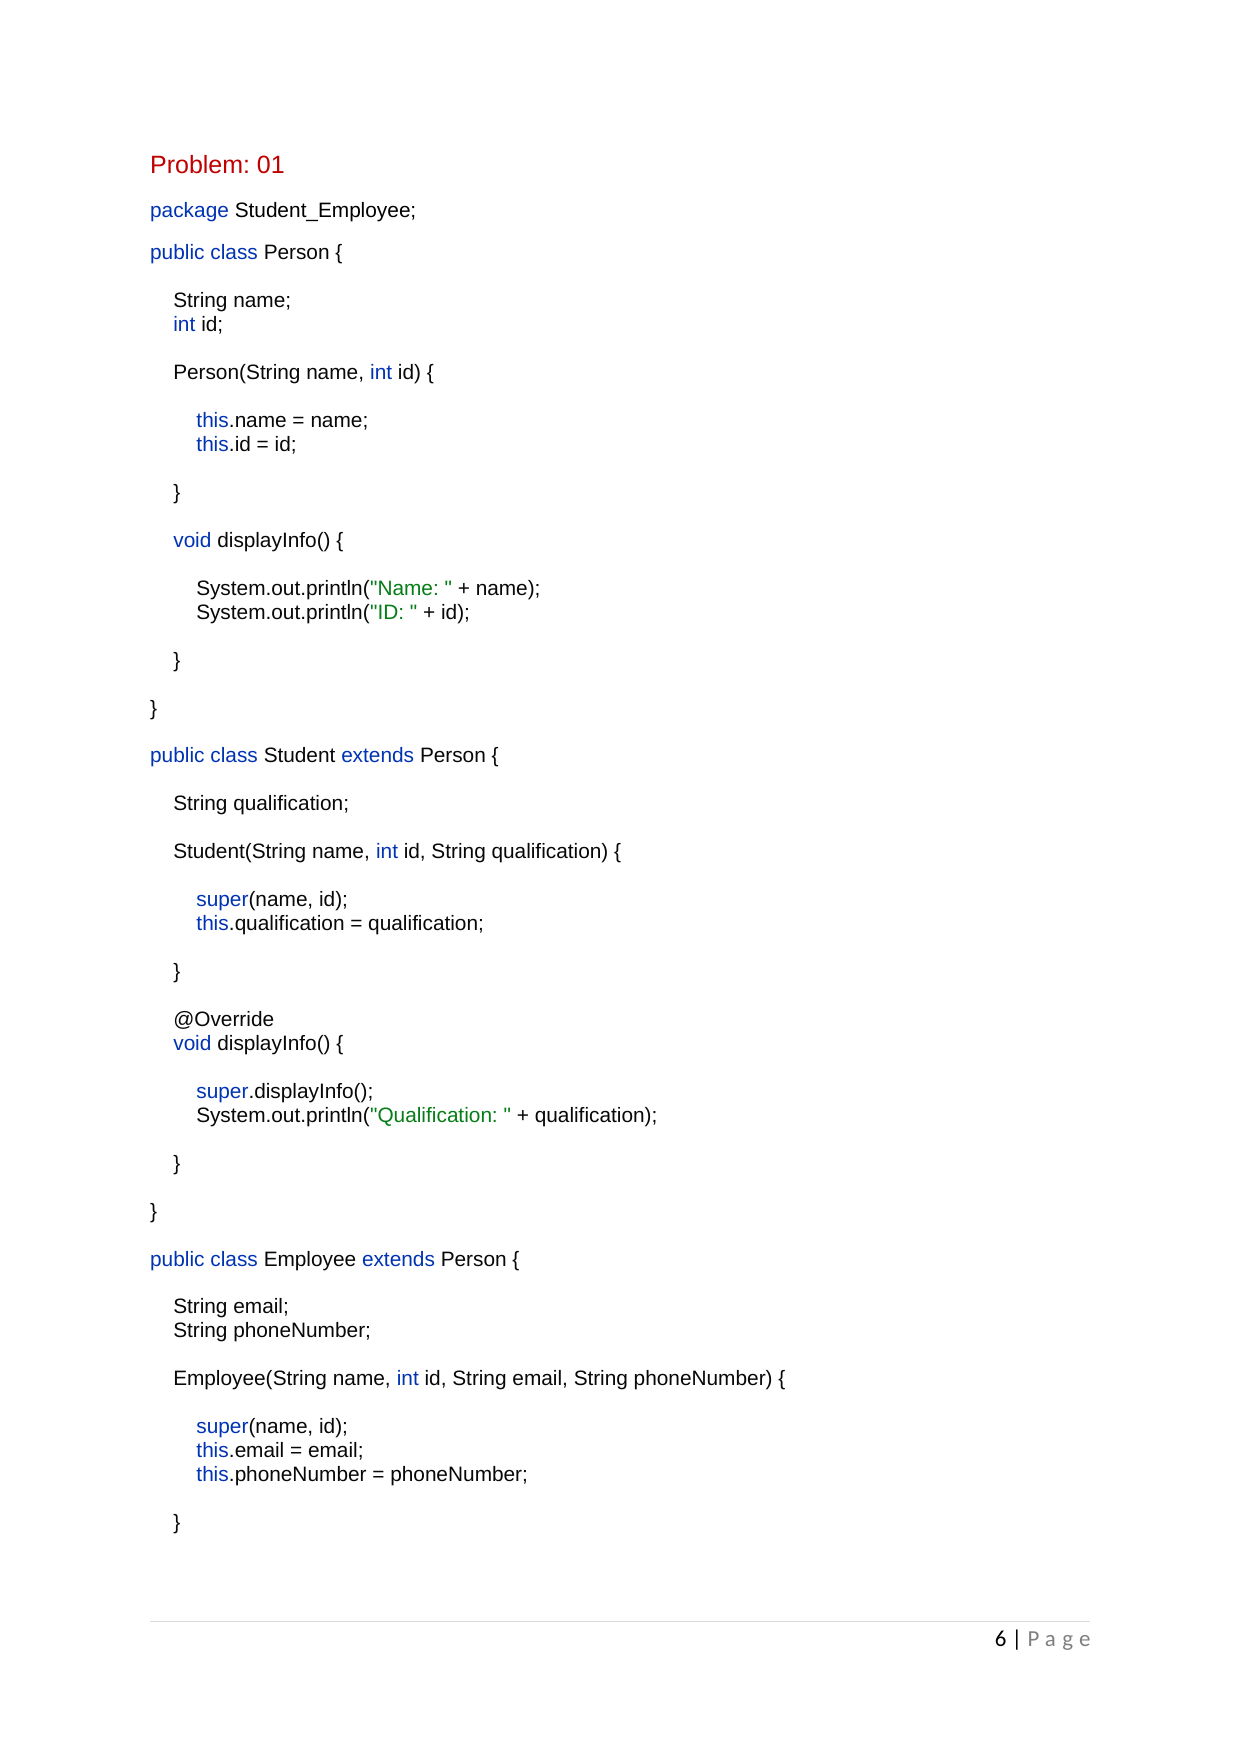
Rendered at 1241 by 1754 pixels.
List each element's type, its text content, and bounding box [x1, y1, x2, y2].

text super.displayInfo(); System.out.println("Qualification: " + qualification); [150, 1055, 1090, 1127]
text } public class Employee extends Person { [150, 1174, 1090, 1270]
text } [150, 1486, 1090, 1582]
text super(name, id); this.qualification = qualification; [150, 863, 1090, 935]
text Problem: 01 [150, 150, 1090, 179]
text } [150, 623, 1090, 671]
text String name; int id; Person(String name, int id) { [150, 264, 1090, 384]
text } @Override void displayInfo() { [150, 935, 1090, 1055]
text String qualification; Student(String name, int id, String qualification) { [150, 767, 1090, 863]
text } public class Student extends Person { [150, 671, 1090, 767]
text } void displayInfo() { [150, 456, 1090, 552]
text public class Person { [150, 240, 1090, 264]
text super(name, id); this.email = email; this.phoneNumber = phoneNumber; [150, 1390, 1090, 1486]
text package Student_Employee; [150, 198, 1090, 222]
text this.name = name; this.id = id; [150, 384, 1090, 456]
text String email; String phoneNumber; Employee(String name, int id, String email, String phoneNumber) { [150, 1270, 1090, 1390]
text System.out.println("Name: " + name); System.out.println("ID: " + id); [150, 552, 1090, 623]
text } [150, 1127, 1090, 1174]
